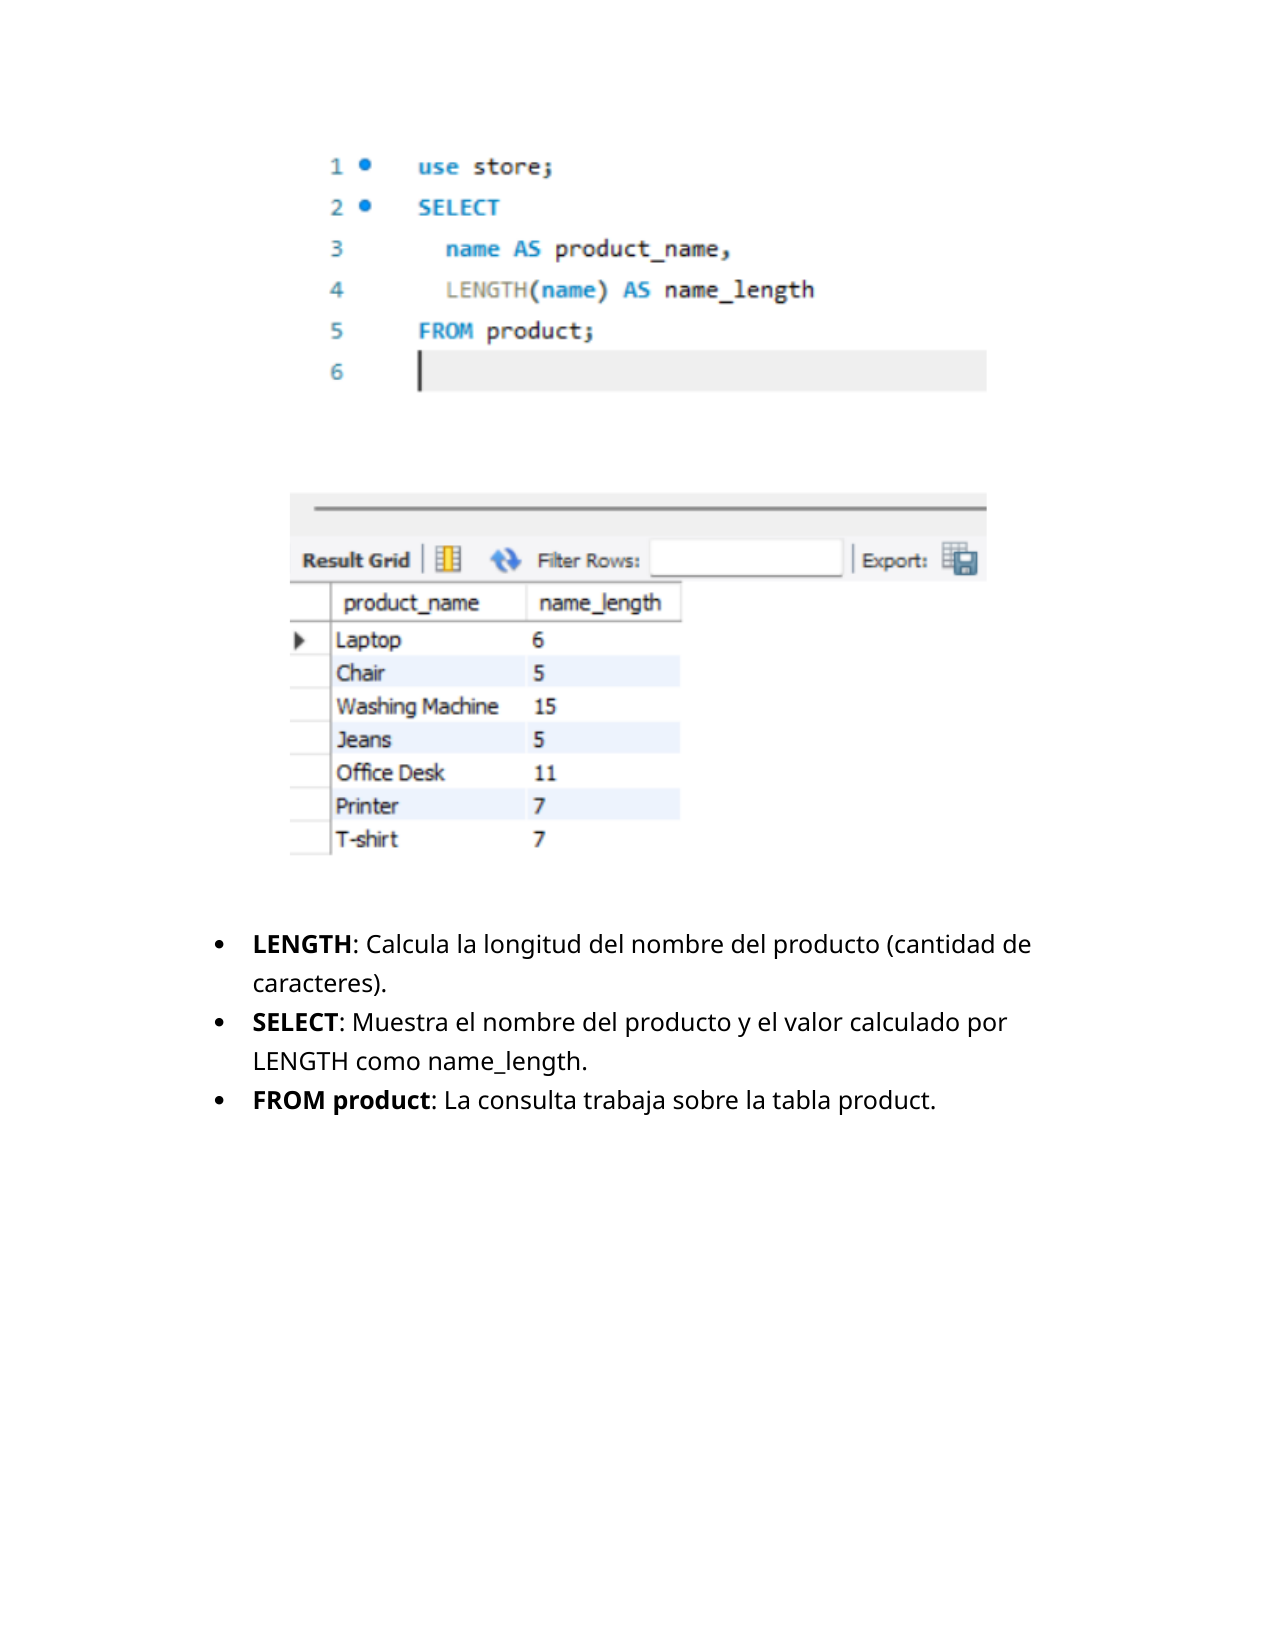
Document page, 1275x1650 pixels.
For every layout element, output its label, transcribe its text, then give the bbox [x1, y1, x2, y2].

list SELECT: Muestra el nombre del producto y el valor calculado por LENGTH como name_length. [215, 1005, 1098, 1078]
picture [289, 147, 987, 882]
list FROM product: La consulta trabaja sobre la tabla product. [215, 1083, 1098, 1117]
list LENGTH: Calcula la longitud del nombre del producto (cantidad de caracteres). [215, 926, 1098, 999]
